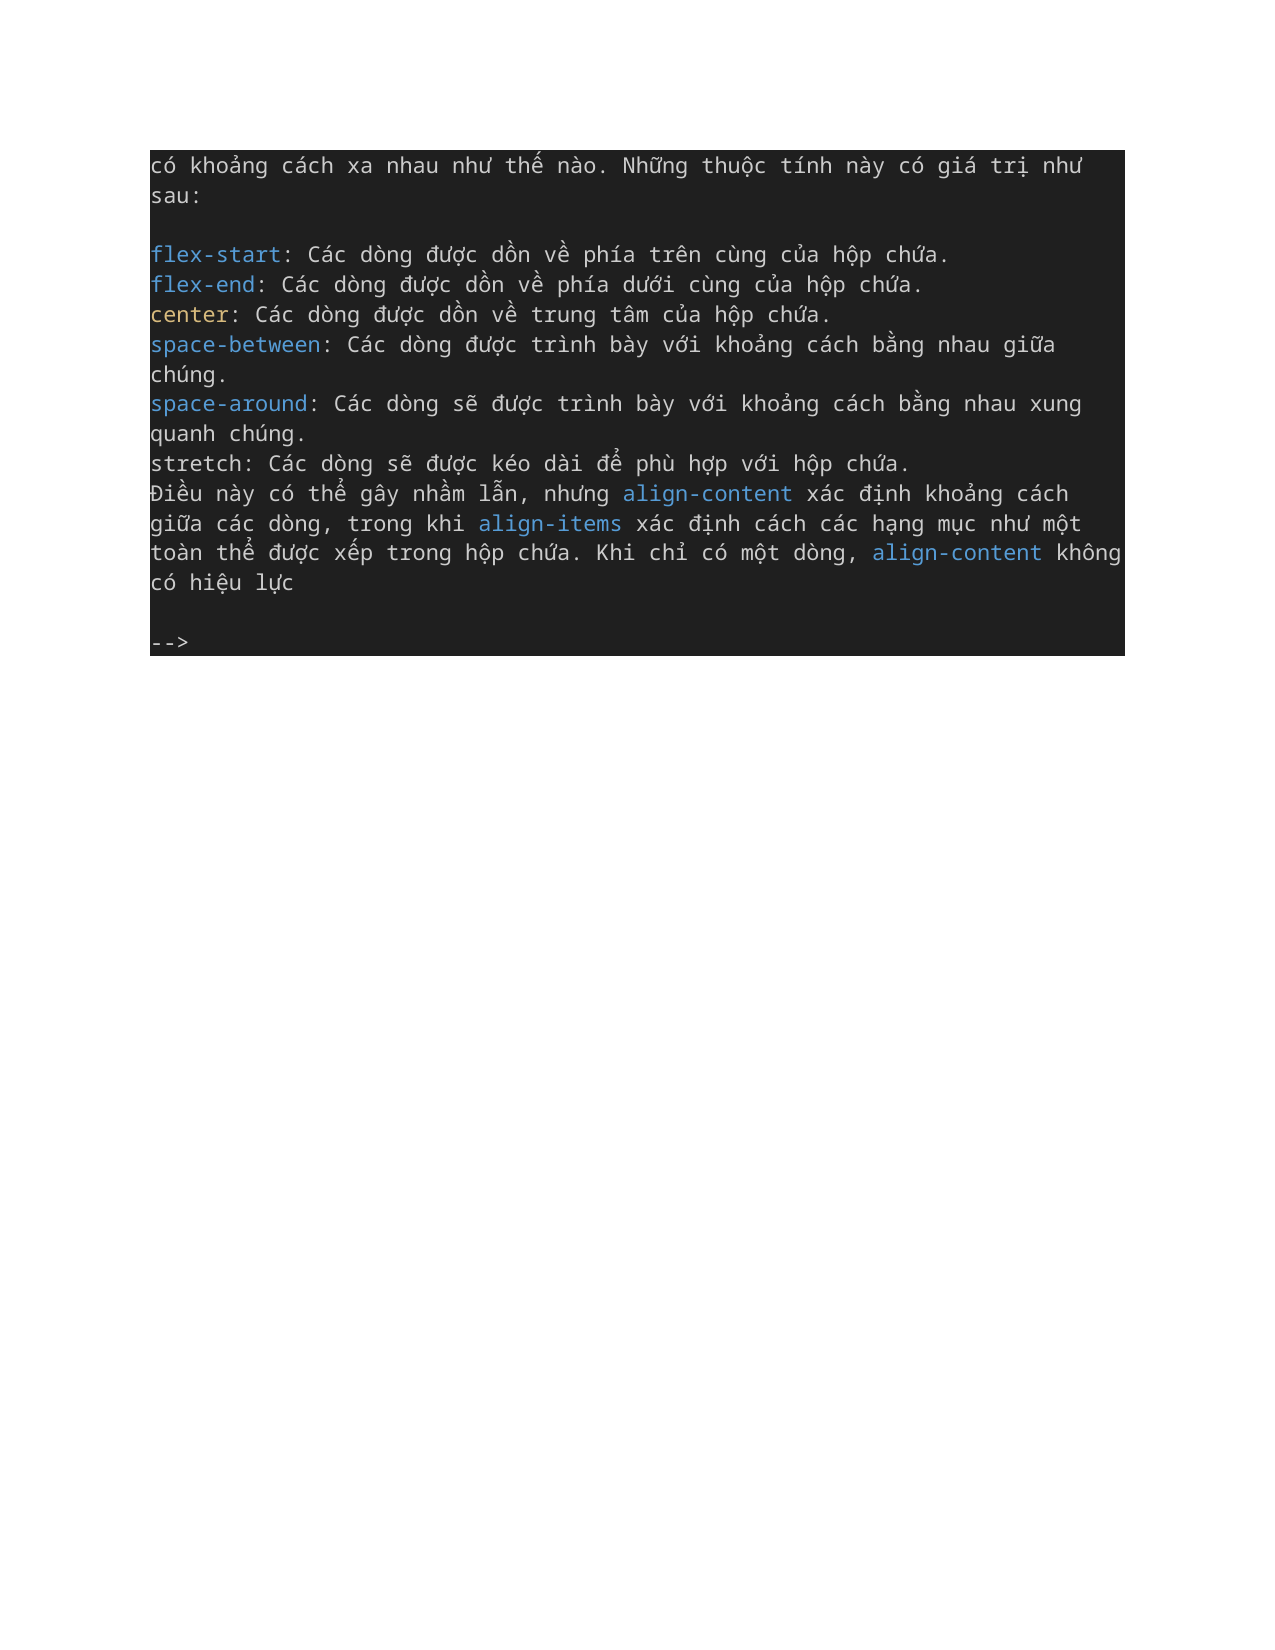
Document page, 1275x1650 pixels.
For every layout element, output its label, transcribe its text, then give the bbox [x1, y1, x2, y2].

text Điều này có thể gây nhầm lẫn, nhưng align-content xác định khoảng cách giữa các dòng, trong khi align-items xác định cách các hạng mục như một toàn thể được xếp trong hộp chứa. Khi chỉ có một dòng, align-content không có hiệu lực [150, 478, 1125, 597]
text space-around: Các dòng sẽ được trình bày với khoảng cách bằng nhau xung quanh chúng. [150, 388, 1125, 448]
text center: Các dòng được dồn về trung tâm của hộp chứa. [150, 299, 1125, 329]
text flex-end: Các dòng được dồn về phía dưới cùng của hộp chứa. [150, 269, 1125, 299]
text stretch: Các dòng sẽ được kéo dài để phù hợp với hộp chứa. [150, 448, 1125, 478]
text flex-start: Các dòng được dồn về phía trên cùng của hộp chứa. [150, 239, 1125, 269]
text space-between: Các dòng được trình bày với khoảng cách bằng nhau giữa chúng. [150, 329, 1125, 388]
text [150, 150, 1125, 209]
text --> [150, 627, 1125, 656]
